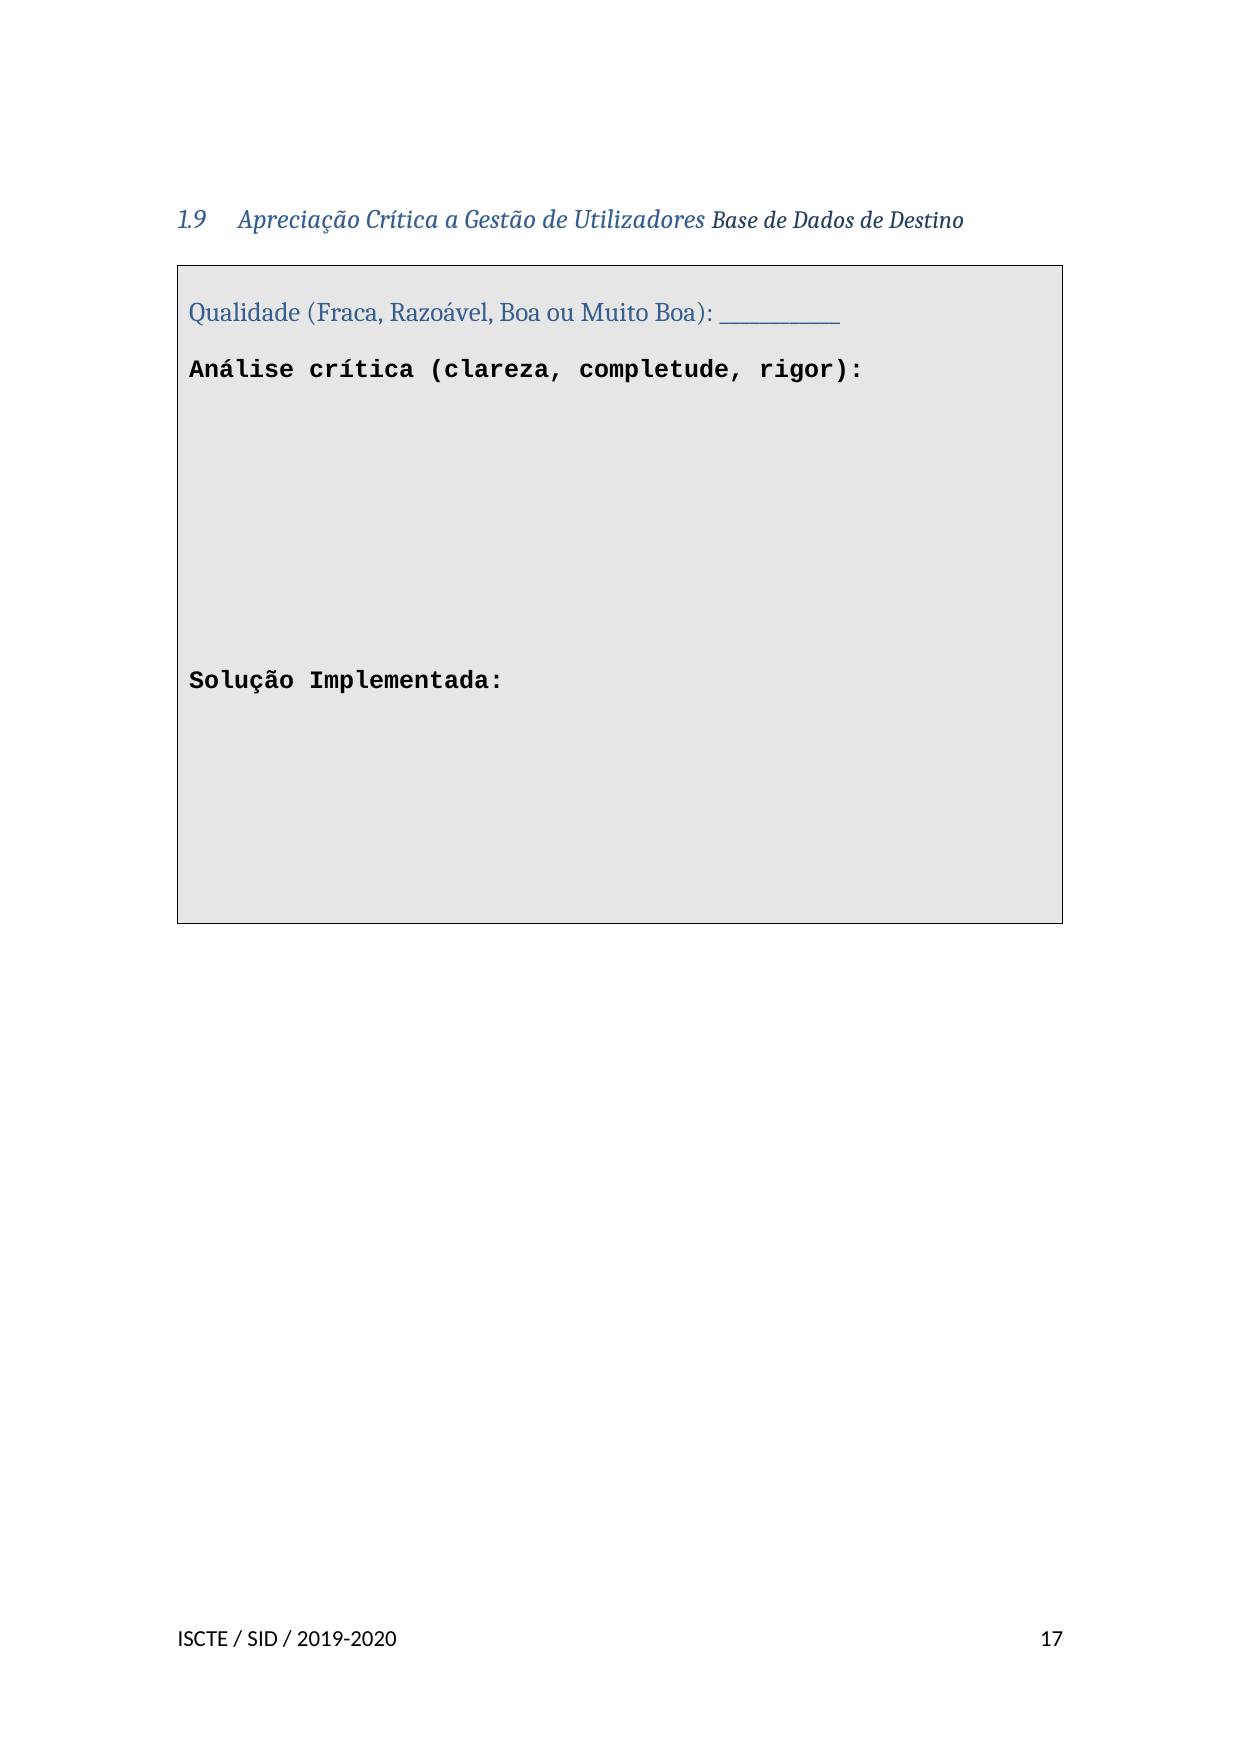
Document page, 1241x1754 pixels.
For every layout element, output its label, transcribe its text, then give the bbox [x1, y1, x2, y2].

subtitle Apreciação Crítica a Gestão de Utilizadores Base de Dados de Destino [177, 204, 1063, 235]
table_header Qualidade (Fraca, Razoável, Boa ou Muito Boa): ____________ Análise crítica (clareza, completude, rigor): Solução Implementada: [178, 266, 1062, 923]
